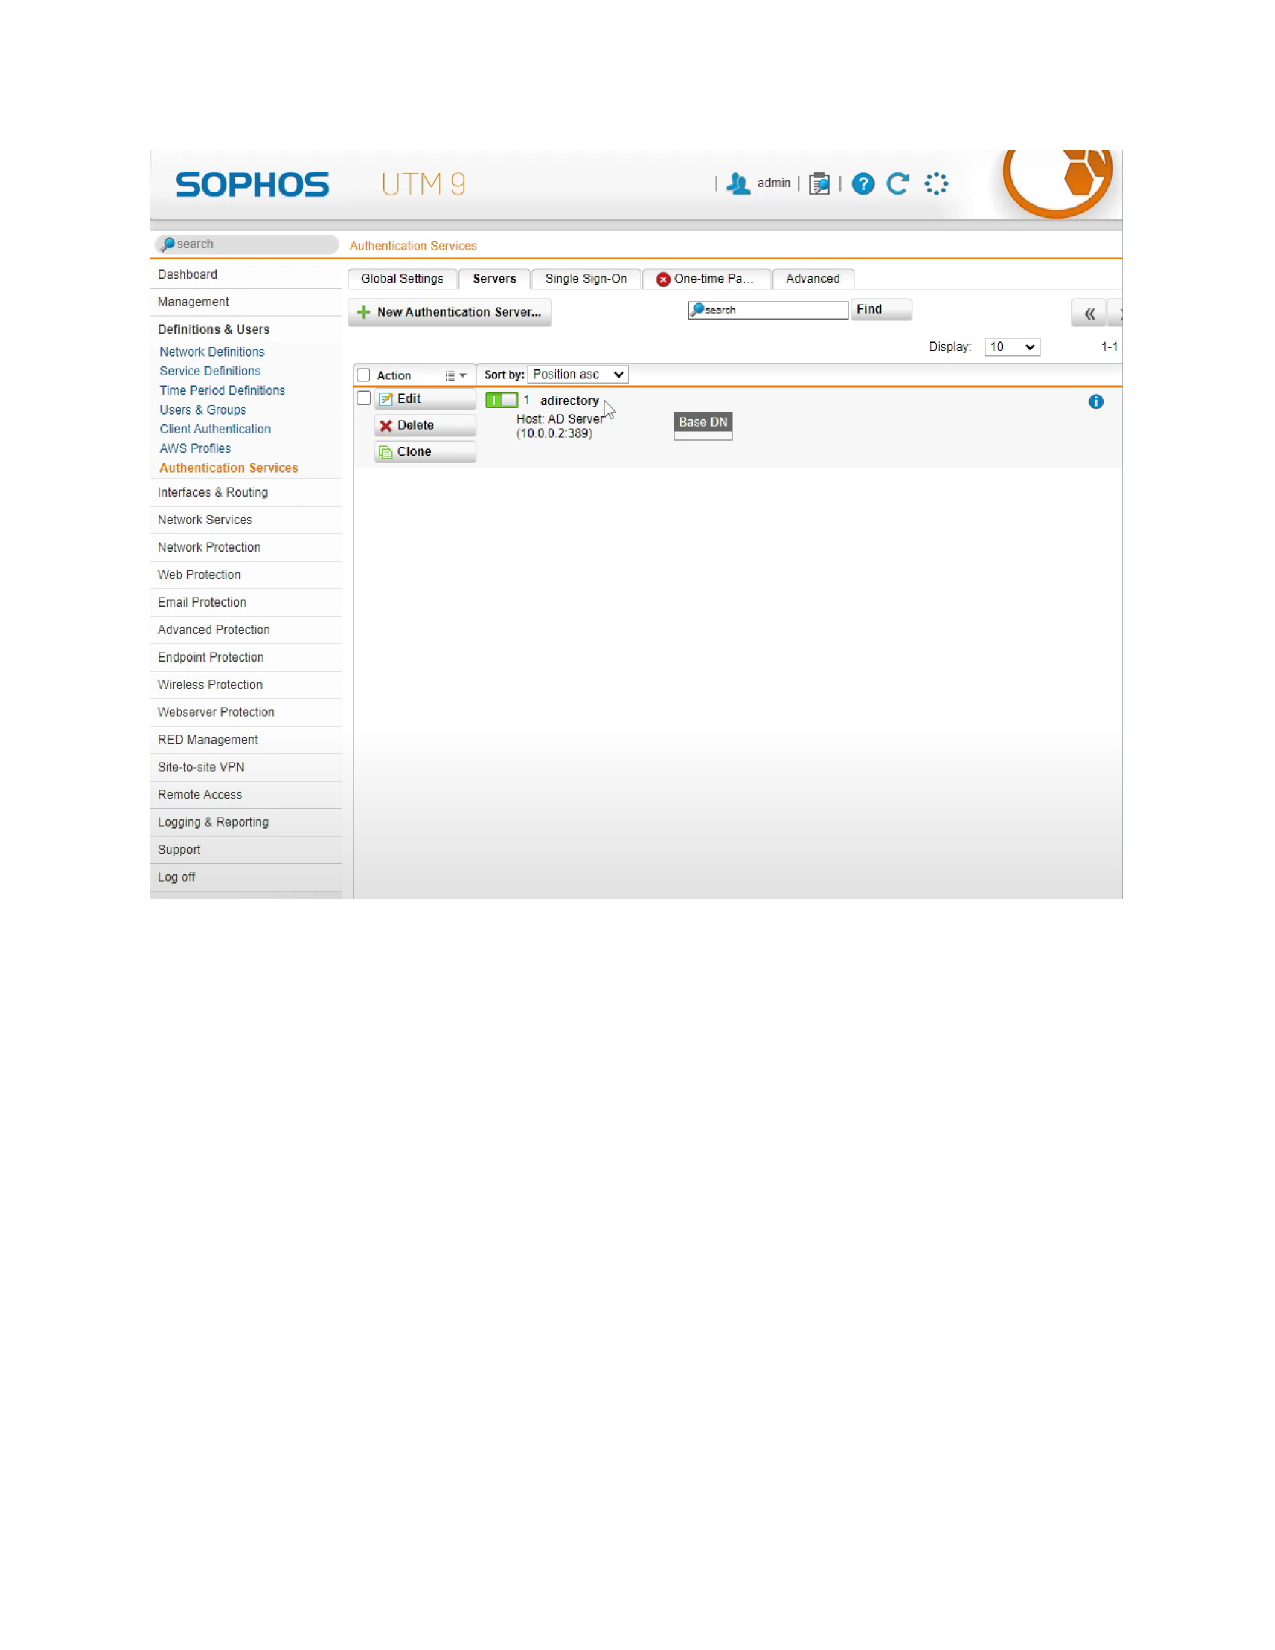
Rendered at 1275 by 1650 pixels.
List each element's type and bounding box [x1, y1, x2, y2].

picture [150, 150, 1123, 899]
